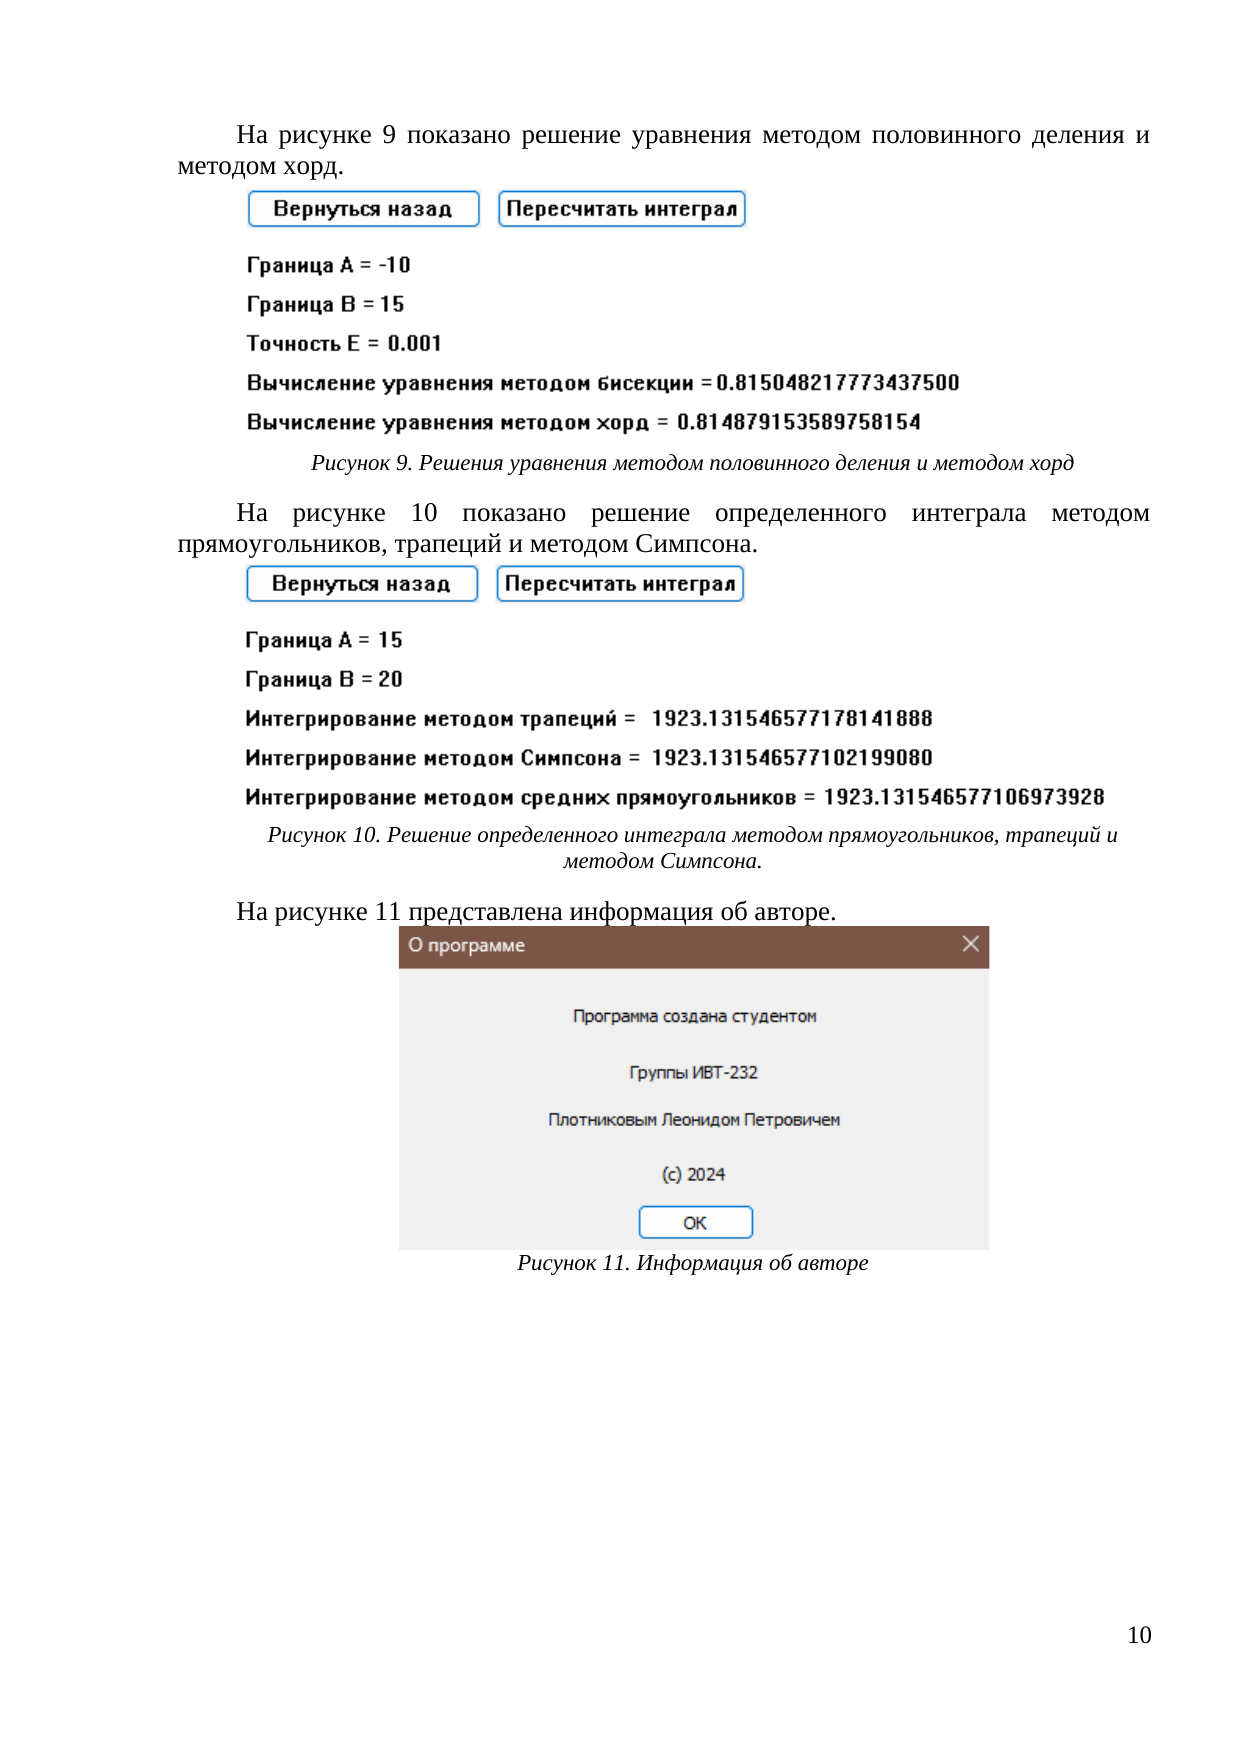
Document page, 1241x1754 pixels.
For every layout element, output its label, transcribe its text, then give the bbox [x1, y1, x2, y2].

picture [236, 558, 1121, 822]
picture [236, 180, 979, 450]
text На рисунке 9 показано решение уравнения методом половинного деления и методом хорд. [177, 118, 1152, 180]
text На рисунке 10 показано решение определенного интеграла методом прямоугольников, трапеций и методом Симпсона. [177, 496, 1152, 559]
picture [398, 926, 990, 1250]
text На рисунке 11 представлена информация об авторе. [177, 895, 1152, 926]
